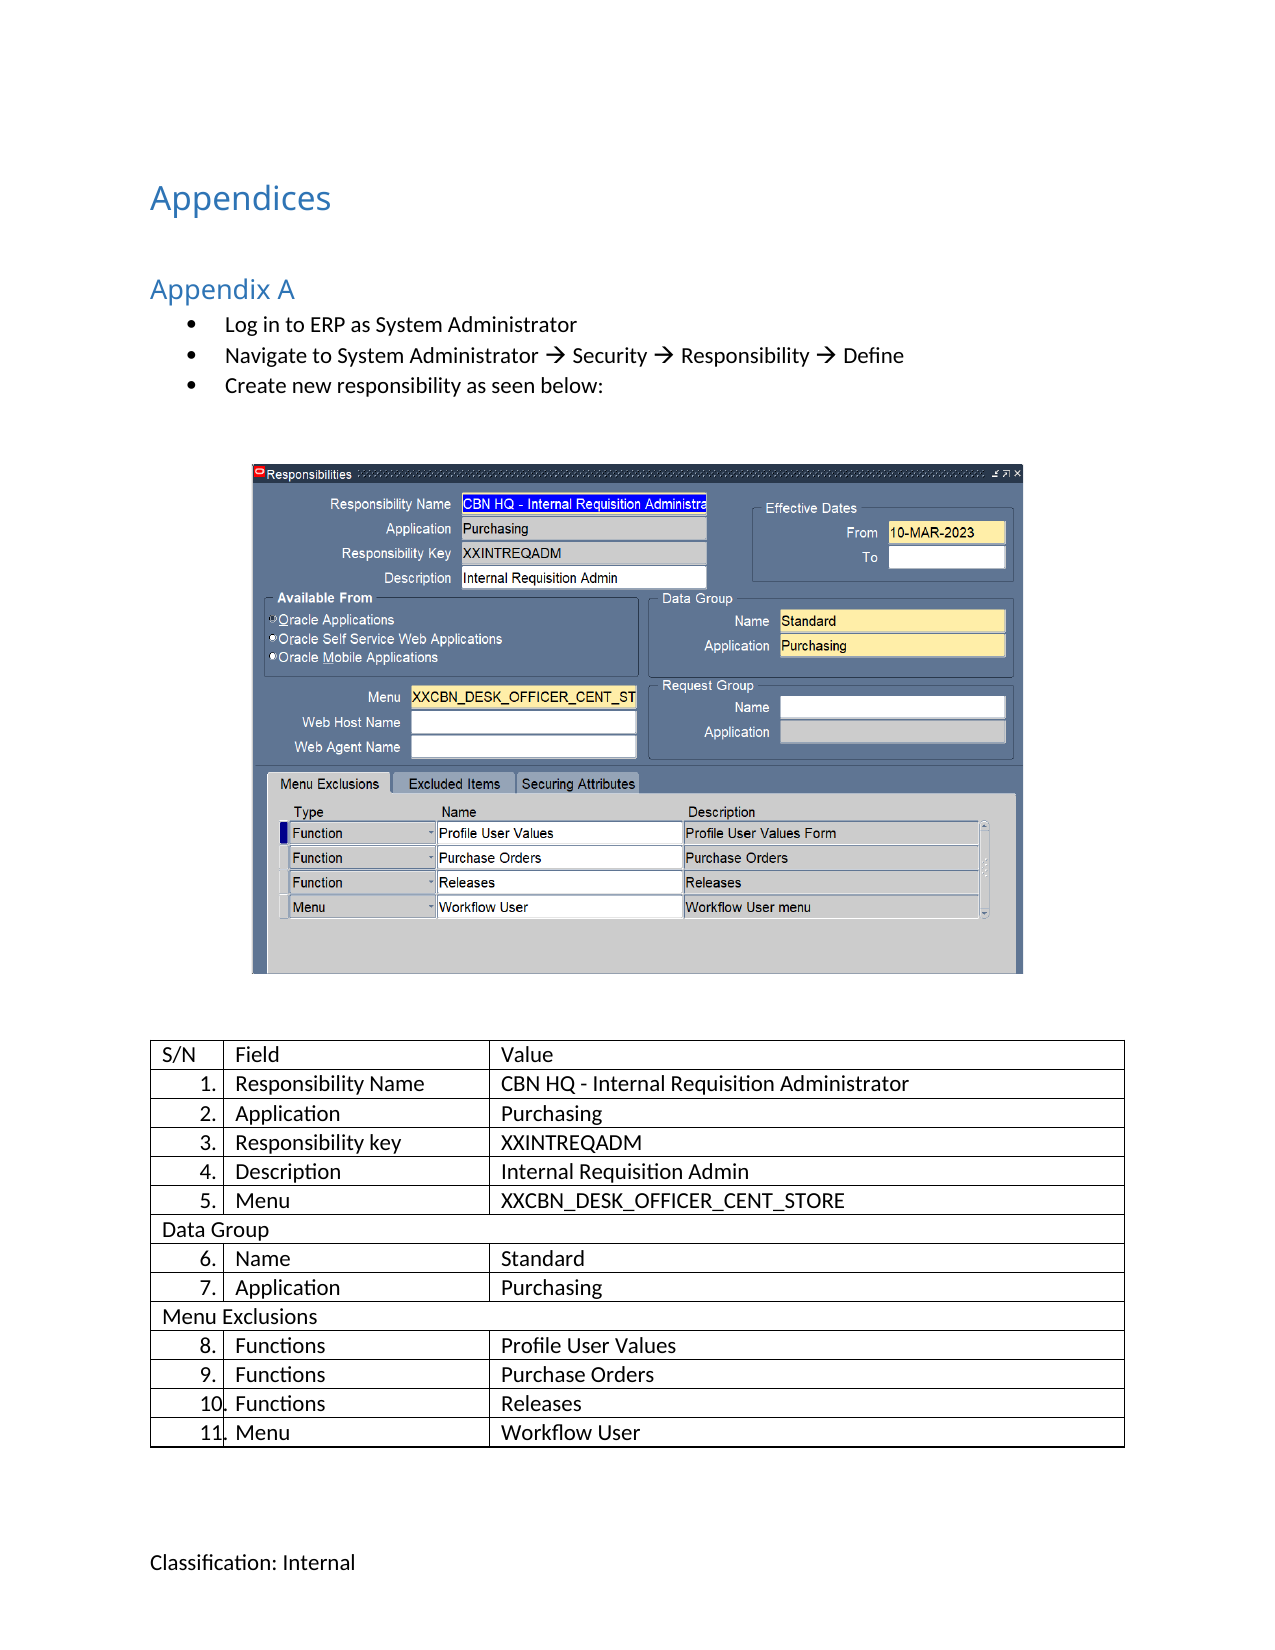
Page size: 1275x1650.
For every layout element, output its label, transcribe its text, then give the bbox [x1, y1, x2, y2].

table_cell [151, 1331, 223, 1359]
table_cell Menu [224, 1186, 489, 1214]
table_cell Name [224, 1244, 489, 1272]
table_header S/N [151, 1041, 223, 1068]
picture [251, 464, 1024, 974]
table_cell Functions [224, 1389, 489, 1417]
table_cell [151, 1157, 223, 1185]
table_header Field [224, 1041, 489, 1068]
table_cell [151, 1418, 223, 1446]
table_cell Description [224, 1157, 489, 1185]
table_cell [151, 1099, 223, 1127]
table_cell Functions [224, 1360, 489, 1388]
table_cell [151, 1128, 223, 1156]
table_cell [151, 1186, 223, 1214]
table_cell XXCBN_DESK_OFFICER_CENT_STORE [490, 1186, 1124, 1214]
table_cell Application [224, 1099, 489, 1127]
table_cell Workflow User [490, 1418, 1124, 1446]
table_cell [151, 1389, 223, 1417]
list Navigate to System Administrator Security Responsibility Define [187, 341, 1125, 369]
table_cell Responsibility key [224, 1128, 489, 1156]
table_cell [151, 1273, 223, 1301]
table_cell Purchase Orders [490, 1360, 1124, 1388]
table_cell Profile User Values [490, 1331, 1124, 1359]
table_cell XXINTREQADM [490, 1128, 1124, 1156]
table_cell Standard [490, 1244, 1124, 1272]
table_cell Internal Requisition Admin [490, 1157, 1124, 1185]
table_header Value [490, 1041, 1124, 1068]
table_cell [151, 1244, 223, 1272]
table_cell [151, 1070, 223, 1098]
table_cell [151, 1360, 223, 1388]
table_cell CBN HQ - Internal Requisition Administrator [490, 1070, 1124, 1098]
table_cell Releases [490, 1389, 1124, 1417]
table_cell Purchasing [490, 1273, 1124, 1301]
list Log in to ERP as System Administrator [187, 311, 1125, 339]
table_cell Purchasing [490, 1099, 1124, 1127]
table_cell Application [224, 1273, 489, 1301]
table_cell Menu Exclusions [151, 1302, 1124, 1330]
subtitle Appendices [150, 175, 1125, 220]
table_cell Menu [224, 1418, 489, 1446]
table_cell Responsibility Name [224, 1070, 489, 1098]
list Create new responsibility as seen below: [187, 371, 1125, 399]
table_cell Data Group [151, 1215, 1124, 1243]
table_cell Functions [224, 1331, 489, 1359]
subtitle Appendix A [150, 271, 1125, 308]
